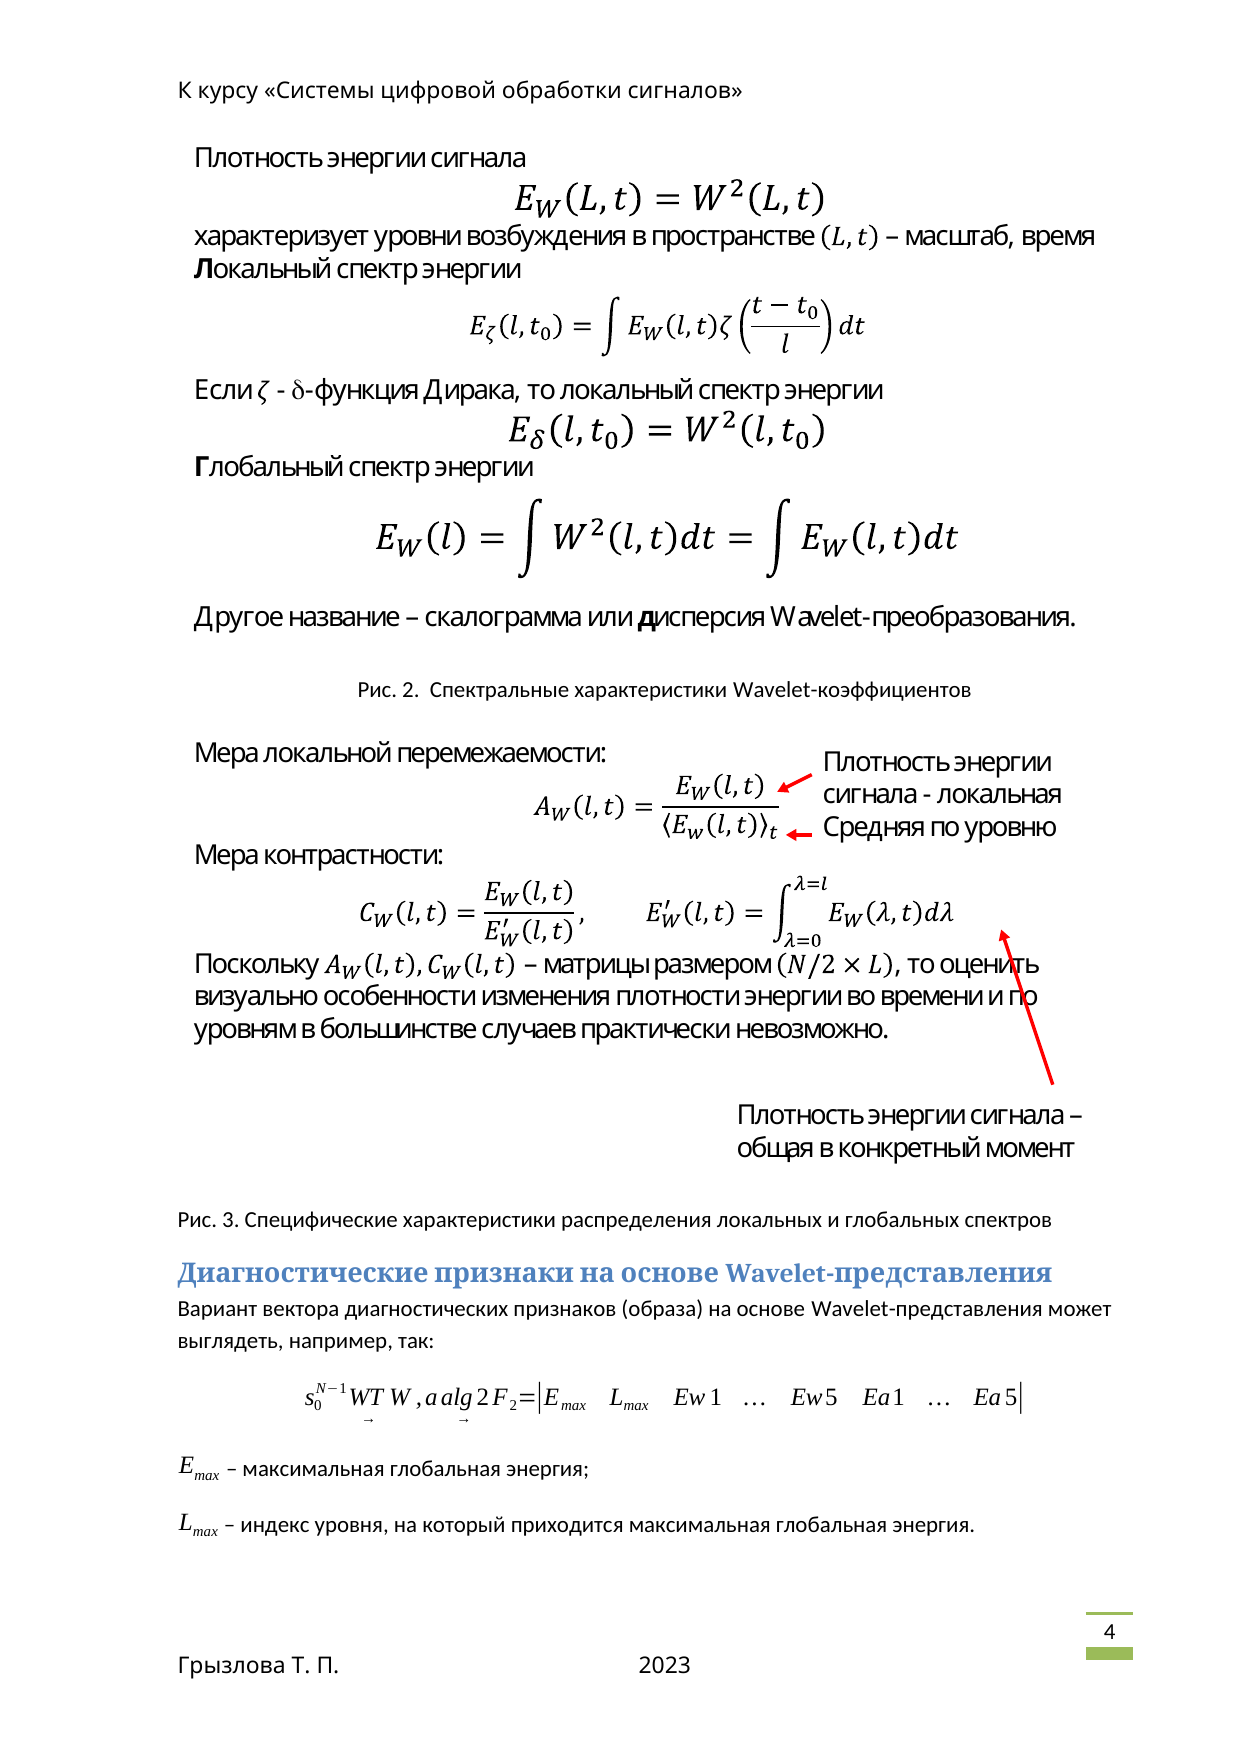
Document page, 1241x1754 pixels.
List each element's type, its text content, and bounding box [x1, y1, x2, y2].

text – индекс уровня, на который приходится максимальная глобальная энергия. [177, 1508, 1152, 1540]
subtitle Диагностические признаки на основе Wavelet-представления [177, 1258, 1152, 1289]
text Рис. 2. Спектральные характеристики Wavelet-коэффициентов [177, 675, 1152, 703]
text Рис. 3. Специфические характеристики распределения локальных и глобальных спектров [177, 1205, 1152, 1233]
text – максимальная глобальная энергия; [177, 1452, 1152, 1483]
text Вариант вектора диагностических признаков (образа) на основе Wavelet-представления может выглядеть, например, так: [177, 1294, 1152, 1354]
